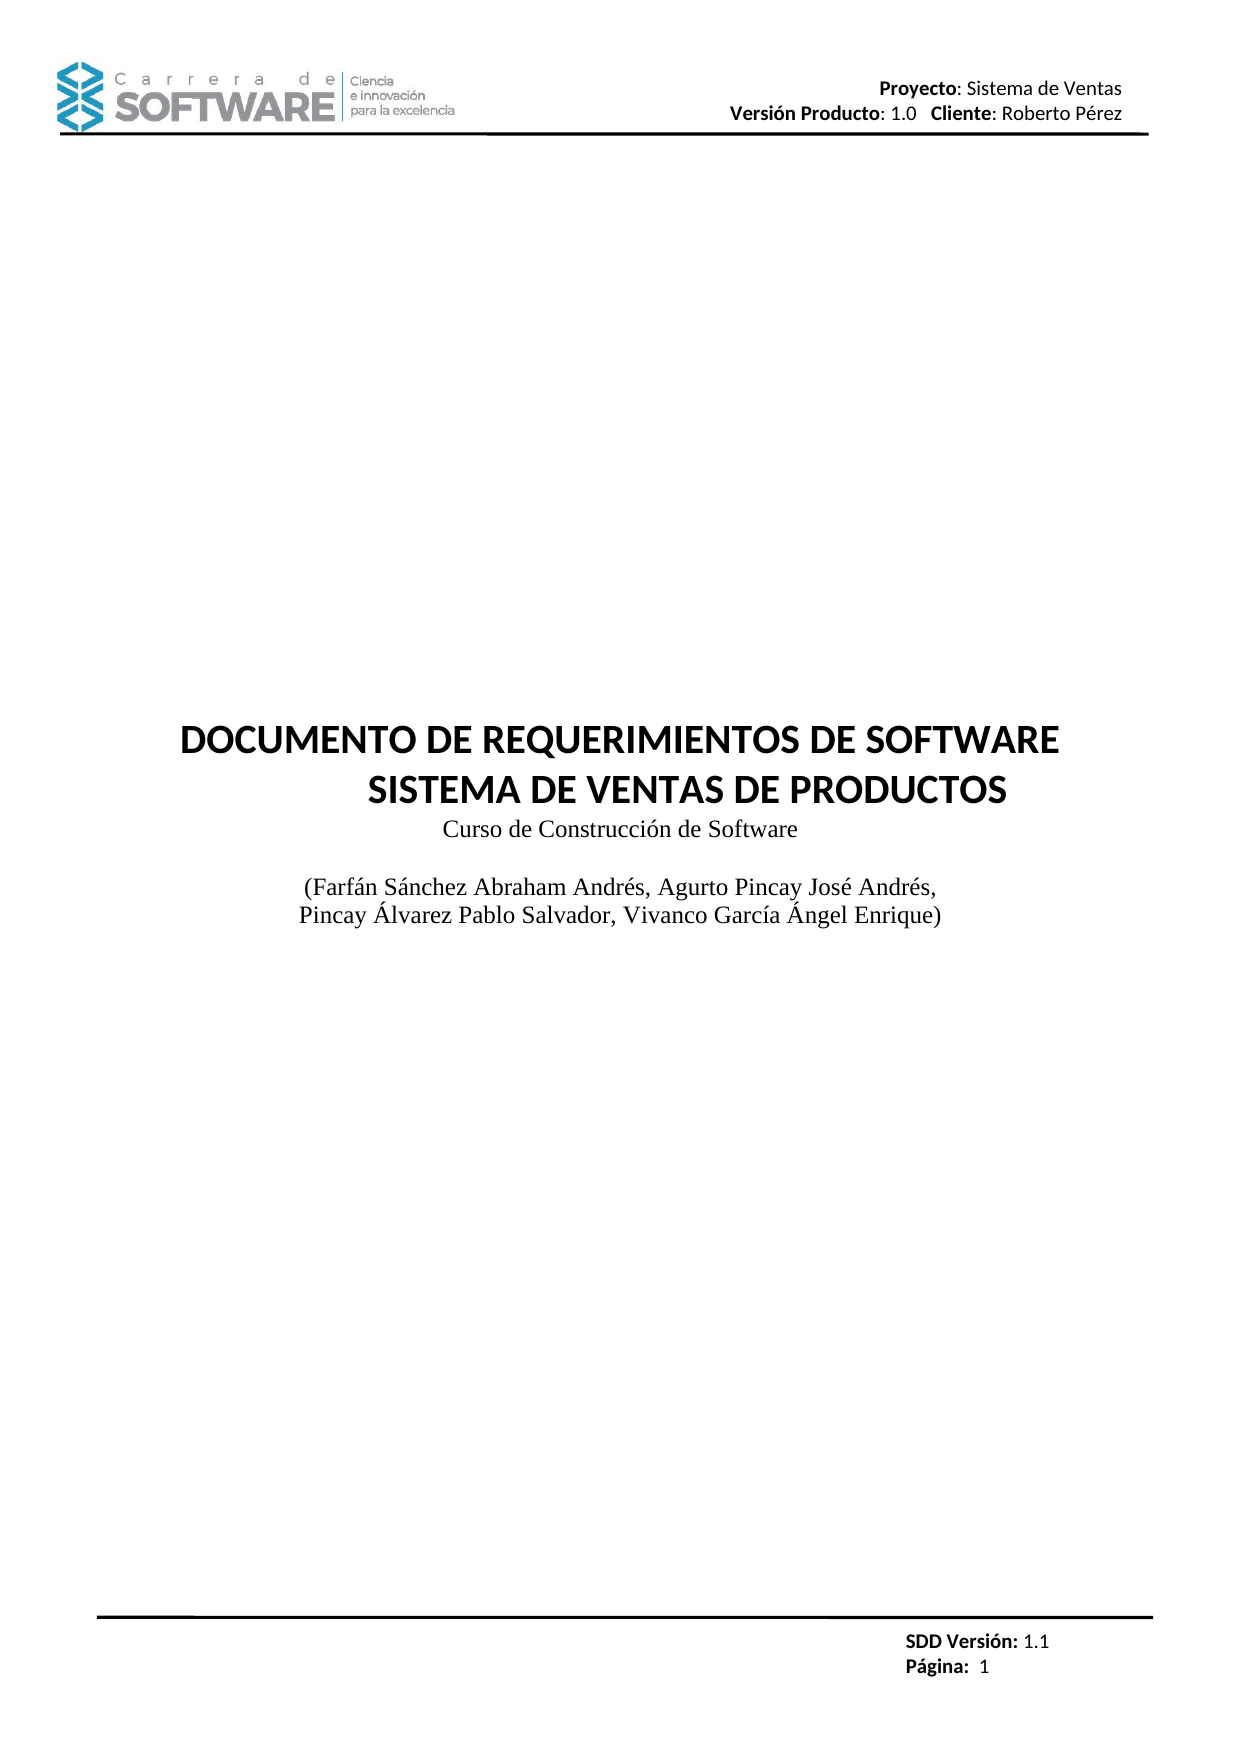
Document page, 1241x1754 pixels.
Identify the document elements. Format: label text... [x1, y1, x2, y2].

text Pincay Álvarez Pablo Salvador, Vivanco García Ángel Enrique) [118, 901, 1122, 929]
text (Farfán Sánchez Abraham Andrés, Agurto Pincay José Andrés, [118, 872, 1122, 901]
list Curso de Construcción de Software [118, 814, 1122, 843]
subtitle DOCUMENTO DE REQUERIMIENTOS DE SOFTWARE SISTEMA DE VENTAS DE PRODUCTOS [118, 713, 1122, 814]
picture [46, 46, 461, 154]
